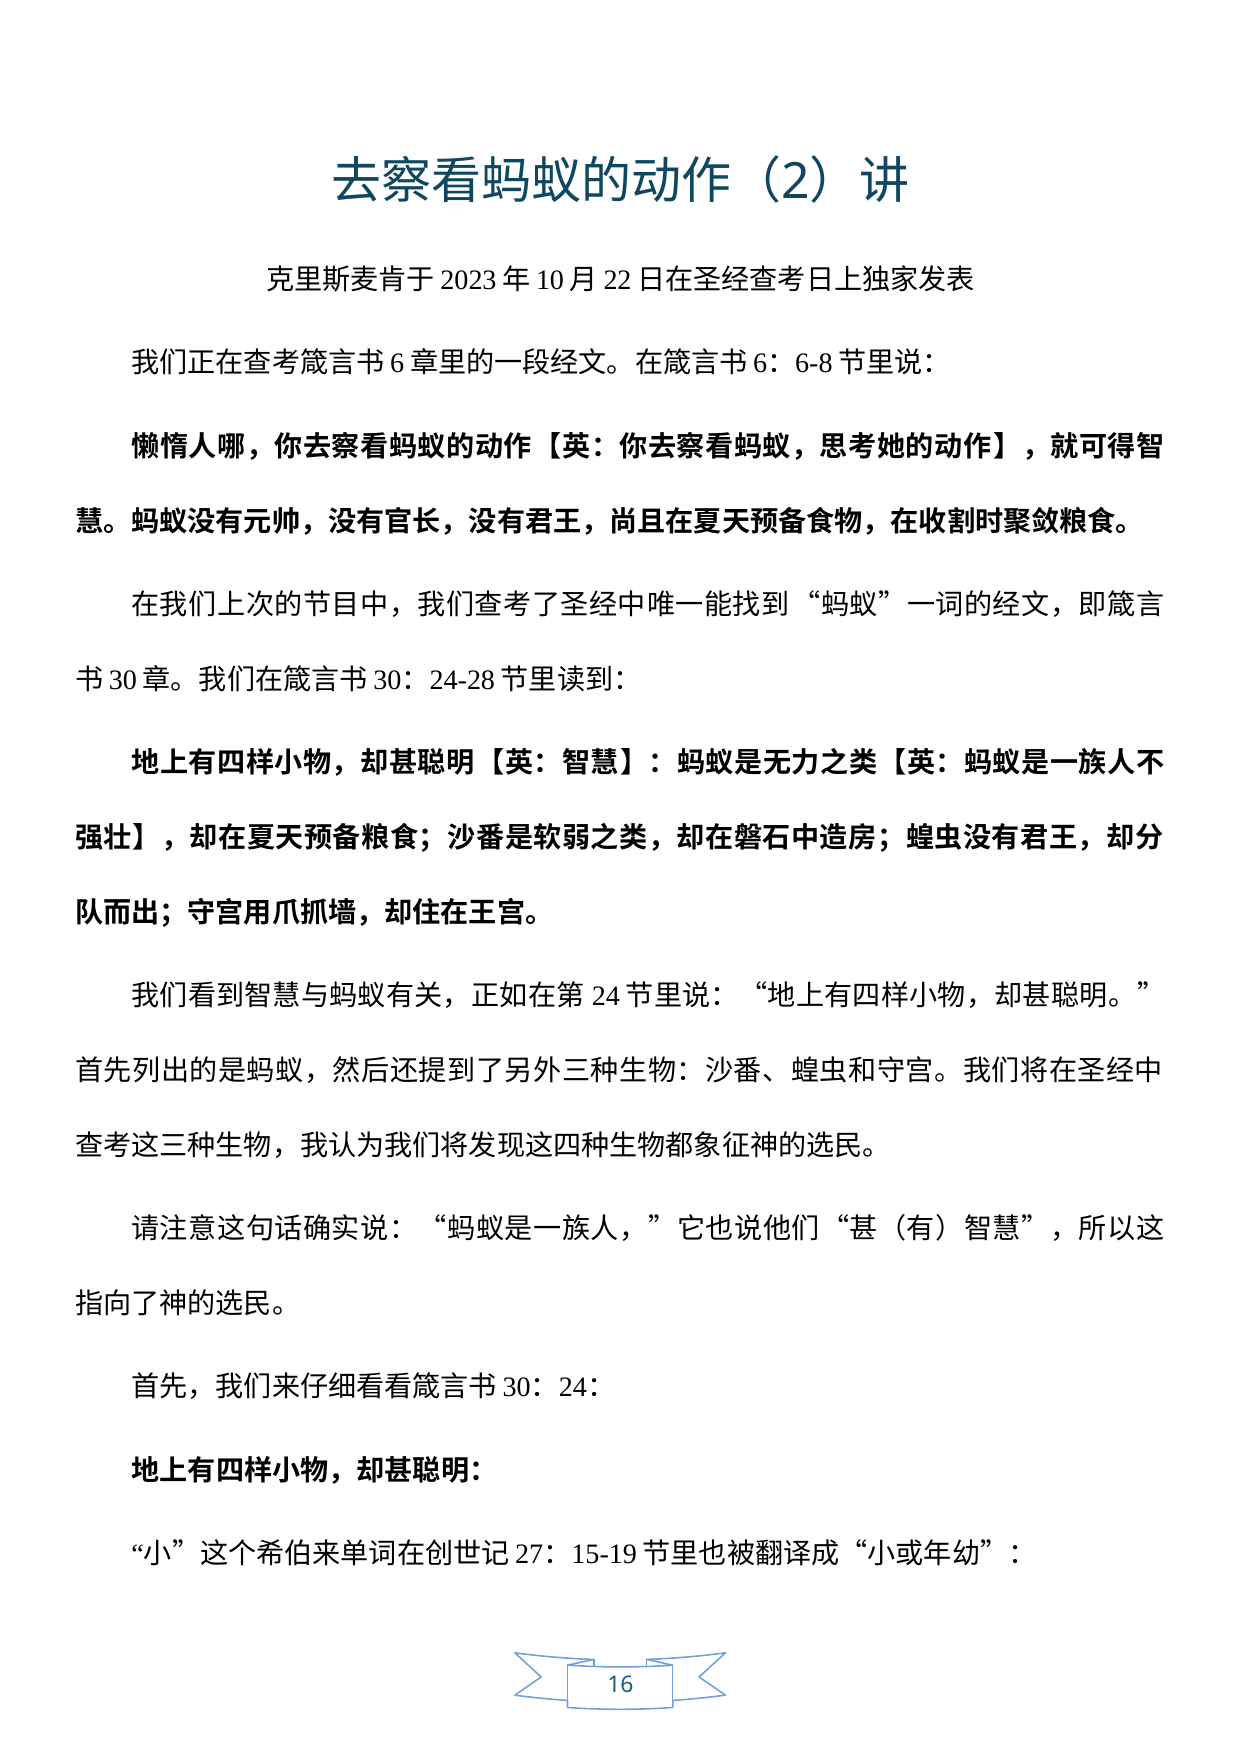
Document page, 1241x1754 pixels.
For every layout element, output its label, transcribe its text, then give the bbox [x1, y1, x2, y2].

text 我们看到智慧与蚂蚁有关，正如在第24节里说：“地上有四样小物，却甚聪明。”首先列出的是蚂蚁，然后还提到了另外三种生物：沙番、蝗虫和守宫。我们将在圣经中查考这三种生物，我认为我们将发现这四种生物都象征神的选民。 [75, 961, 1165, 1175]
text 克里斯麦肯于2023年10月22日在圣经查考日上独家发表 [75, 244, 1165, 309]
text “小”这个希伯来单词在创世记27：15-19节里也被翻译成“小或年幼”： [75, 1519, 1165, 1584]
text 在我们上次的节目中，我们查考了圣经中唯一能找到“蚂蚁”一词的经文，即箴言书30章。我们在箴言书30：24-28节里读到： [75, 570, 1165, 709]
text 懒惰人哪，你去察看蚂蚁的动作【英：你去察看蚂蚁，思考她的动作】，就可得智慧。蚂蚁没有元帅，没有官长，没有君王，尚且在夏天预备食物，在收割时聚敛粮食。 [75, 412, 1165, 551]
text 请注意这句话确实说：“蚂蚁是一族人，”它也说他们“甚（有）智慧”，所以这指向了神的选民。 [75, 1194, 1165, 1334]
text 我们正在查考箴言书6章里的一段经文。在箴言书6：6-8节里说： [75, 328, 1165, 393]
text 首先，我们来仔细看看箴言书30：24： [75, 1352, 1165, 1417]
text 地上有四样小物，却甚聪明【英：智慧】：蚂蚁是无力之类【英：蚂蚁是一族人不强壮】，却在夏天预备粮食；沙番是软弱之类，却在磐石中造房；蝗虫没有君王，却分队而出；守宫用爪抓墙，却住在王宫。 [75, 728, 1165, 942]
text 地上有四样小物，却甚聪明： [75, 1436, 1165, 1501]
subtitle 去察看蚂蚁的动作（2）讲 [75, 128, 1165, 225]
